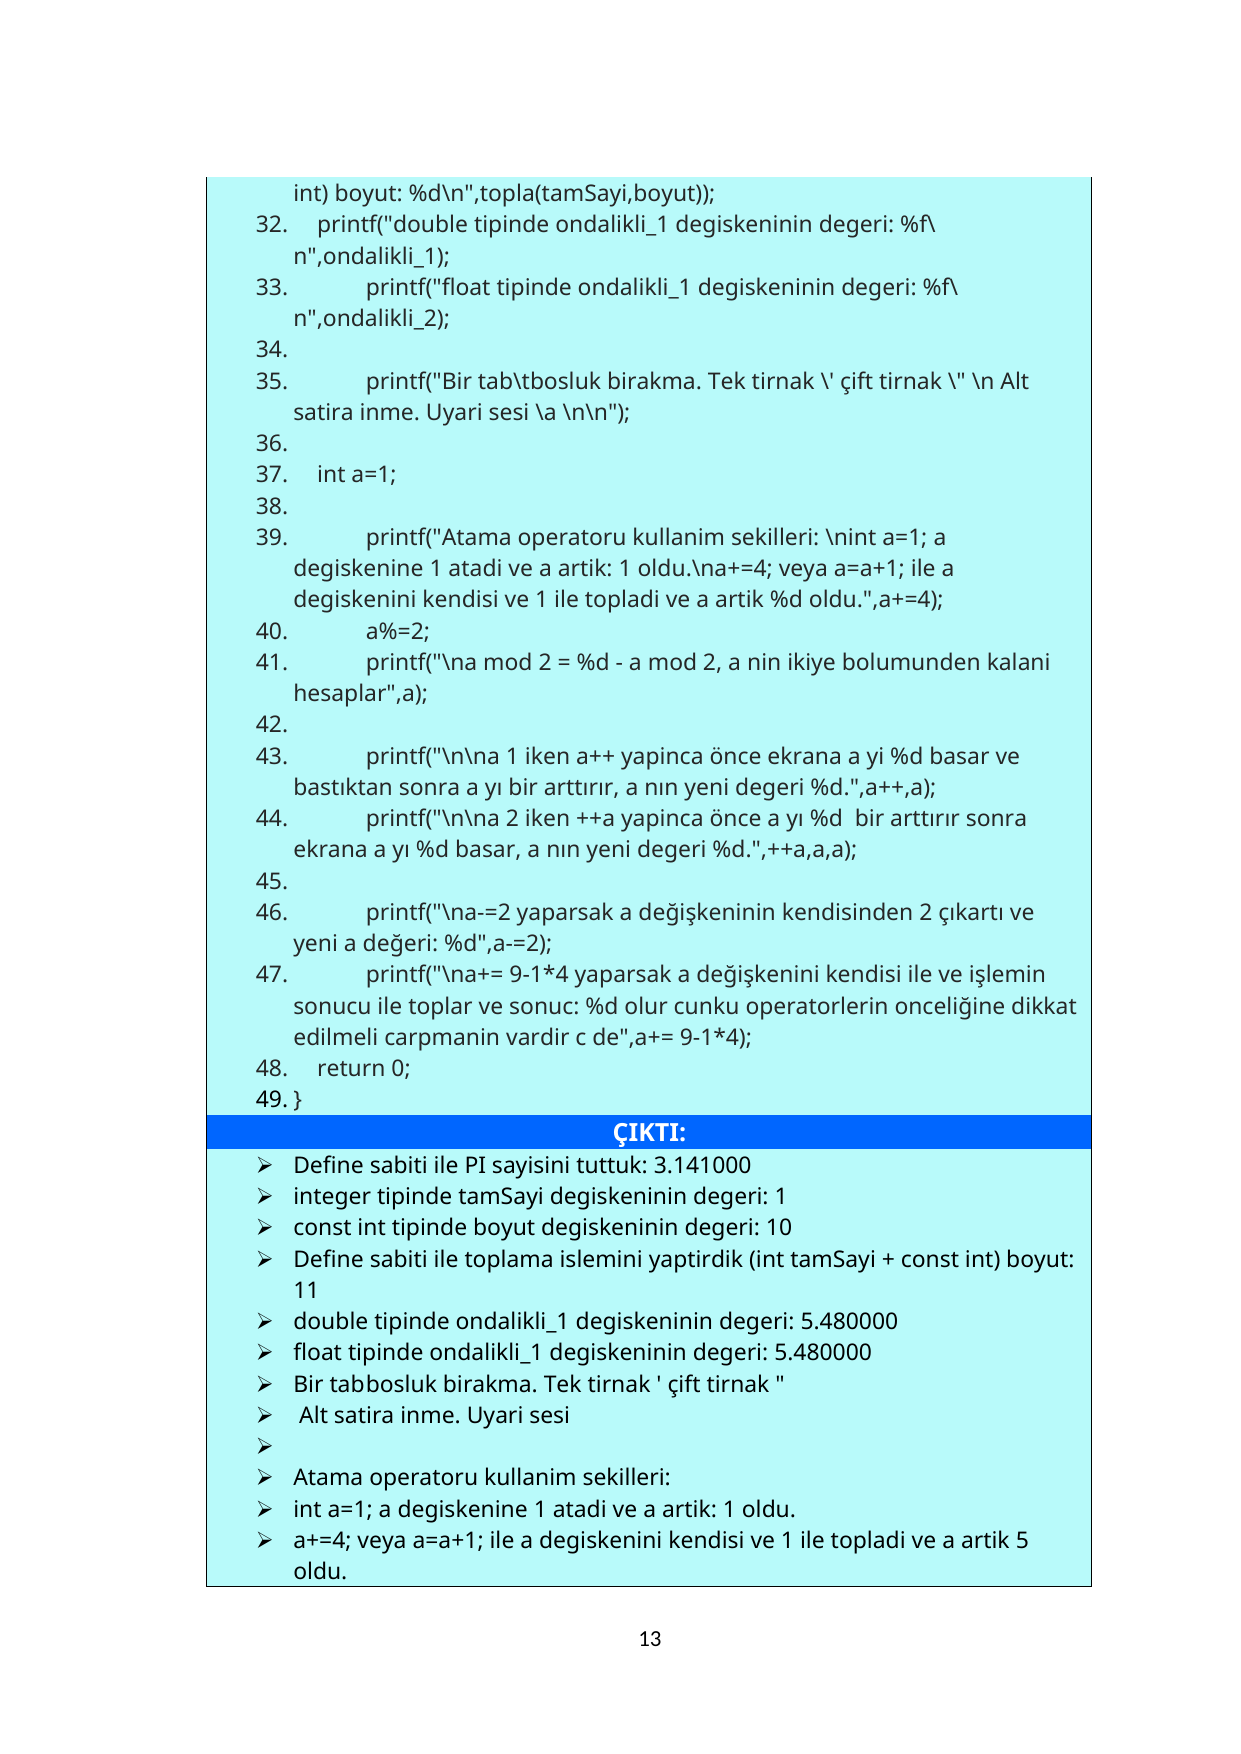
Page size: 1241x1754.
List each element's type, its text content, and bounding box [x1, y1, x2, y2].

table_cell ÇIKTI: [207, 1115, 1091, 1149]
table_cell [207, 1149, 1091, 1586]
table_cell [207, 177, 1091, 1115]
